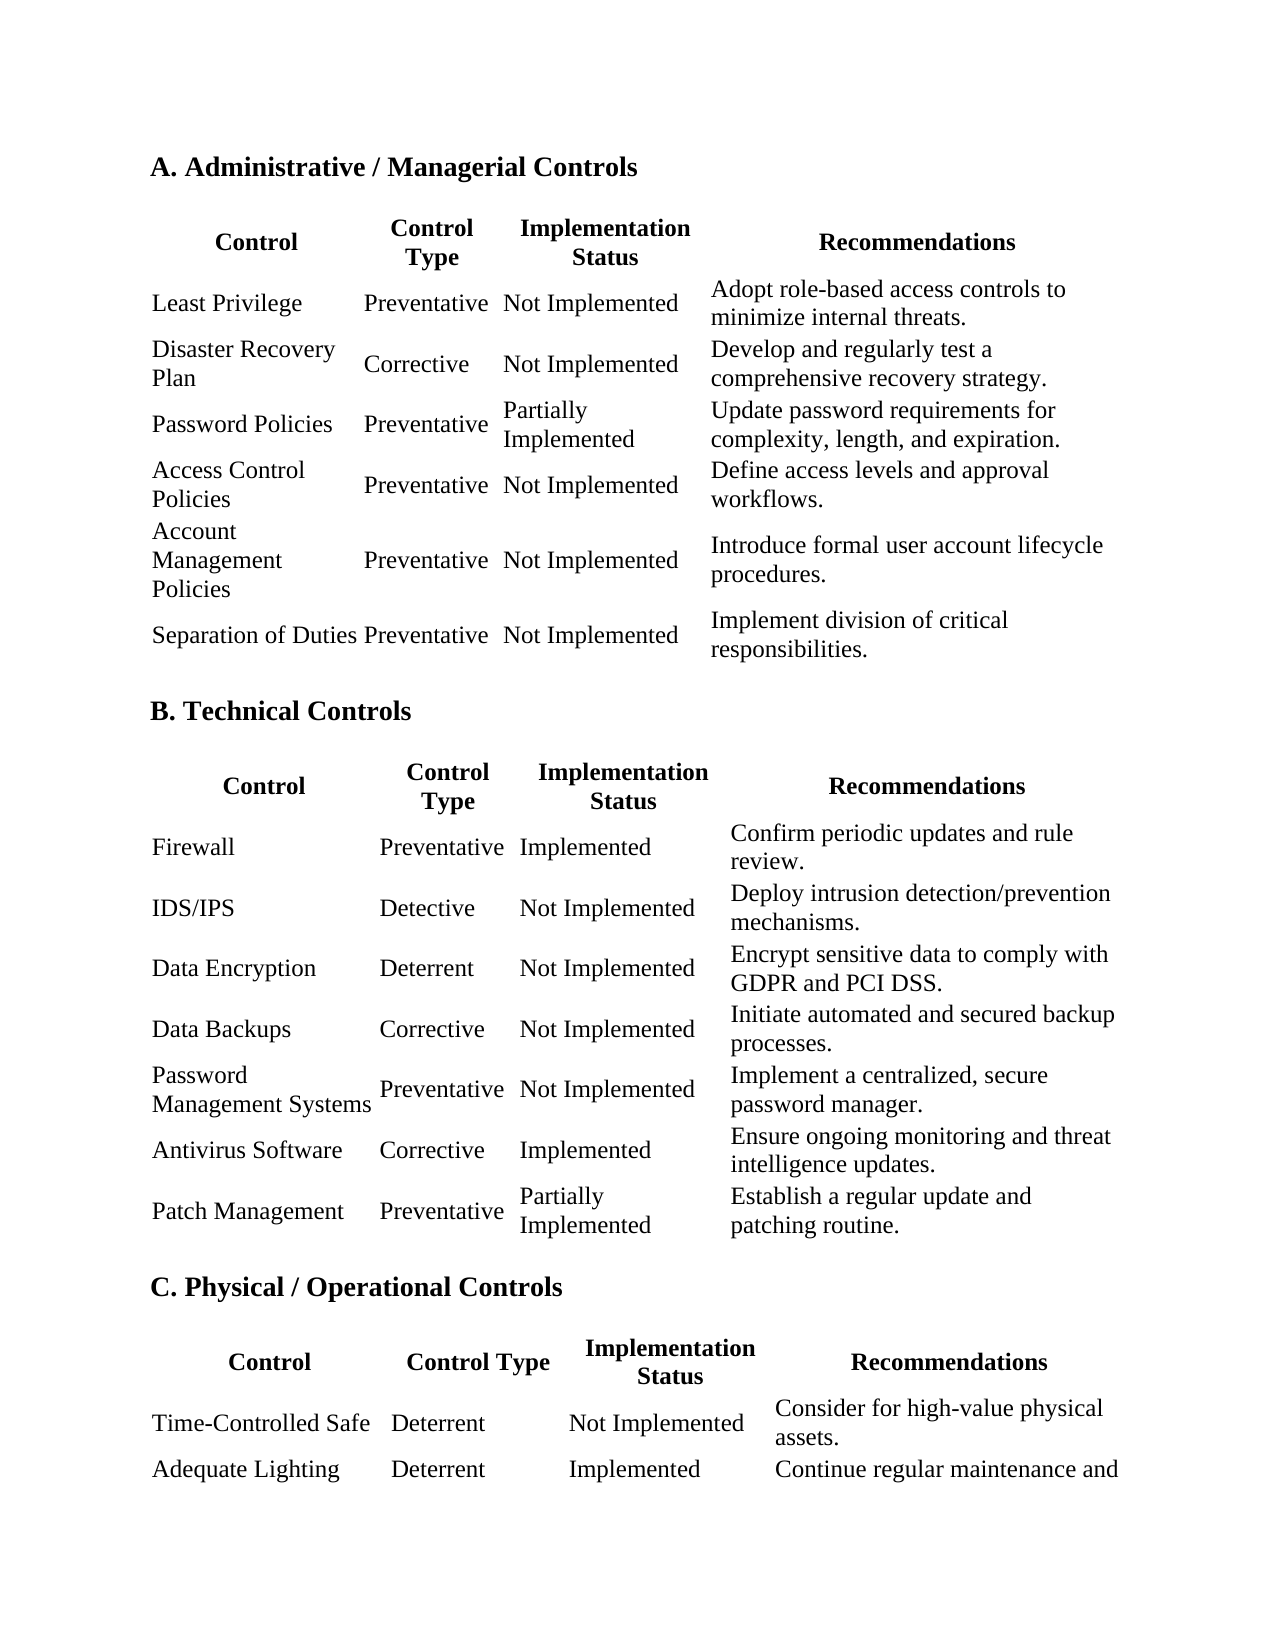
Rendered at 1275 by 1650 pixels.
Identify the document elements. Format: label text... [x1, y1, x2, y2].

table_cell Separation of Duties [150, 604, 362, 665]
table_cell Preventative [362, 272, 501, 333]
table_cell Not Implemented [501, 333, 709, 393]
table_header Control [150, 755, 378, 816]
table_cell Implement a centralized, secure password manager. [729, 1059, 1125, 1119]
table_cell Least Privilege [150, 272, 362, 333]
table_cell Not Implemented [567, 1392, 773, 1452]
table_cell Consider for high-value physical assets. [774, 1392, 1125, 1452]
table_cell Partially Implemented [518, 1180, 729, 1240]
table_cell Encrypt sensitive data to comply with GDPR and PCI DSS. [729, 937, 1125, 998]
table_cell Deterrent [389, 1392, 567, 1452]
table_cell Not Implemented [518, 998, 729, 1058]
table_header Control Type [362, 212, 501, 272]
table_cell Not Implemented [518, 937, 729, 998]
table_cell Update password requirements for complexity, length, and expiration. [709, 394, 1125, 454]
text C. Physical / Operational Controls [150, 1269, 1125, 1302]
table_cell Implemented [518, 816, 729, 877]
table_cell Deterrent [378, 937, 518, 998]
table_cell Detective [378, 877, 518, 937]
table_header Recommendations [709, 212, 1125, 272]
table_cell Not Implemented [501, 272, 709, 333]
table_cell Corrective [378, 1119, 518, 1180]
table_header Implementation Status [567, 1331, 773, 1392]
table_cell Define access levels and approval workflows. [709, 454, 1125, 515]
table_cell Implemented [567, 1453, 773, 1484]
table_cell Corrective [378, 998, 518, 1058]
table_cell Data Backups [150, 998, 378, 1058]
table_cell Firewall [150, 816, 378, 877]
table_cell Data Encryption [150, 937, 378, 998]
text B. Technical Controls [150, 694, 1125, 726]
table_cell Not Implemented [501, 515, 709, 604]
table_cell Deploy intrusion detection/prevention mechanisms. [729, 877, 1125, 937]
table_cell Initiate automated and secured backup processes. [729, 998, 1125, 1058]
table_header Recommendations [774, 1331, 1125, 1392]
table_cell Access Control Policies [150, 454, 362, 515]
table_cell Implemented [518, 1119, 729, 1180]
table_cell Preventative [378, 1180, 518, 1240]
table_header Implementation Status [518, 755, 729, 816]
table_cell Preventative [362, 604, 501, 665]
table_header Recommendations [729, 755, 1125, 816]
table_cell Password Policies [150, 394, 362, 454]
table_header Control [150, 212, 362, 272]
table_cell Preventative [378, 816, 518, 877]
table_cell Preventative [362, 394, 501, 454]
table_cell Preventative [378, 1059, 518, 1119]
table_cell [774, 1453, 1125, 1484]
table_cell IDS/IPS [150, 877, 378, 937]
table_cell Establish a regular update and patching routine. [729, 1180, 1125, 1240]
table_cell Develop and regularly test a comprehensive recovery strategy. [709, 333, 1125, 393]
table_cell Not Implemented [518, 1059, 729, 1119]
table_header Control Type [378, 755, 518, 816]
table_cell Deterrent [389, 1453, 567, 1484]
table_cell Antivirus Software [150, 1119, 378, 1180]
table_cell Preventative [362, 515, 501, 604]
table_cell Implement division of critical responsibilities. [709, 604, 1125, 665]
table_header Control [150, 1331, 389, 1392]
table_cell Account Management Policies [150, 515, 362, 604]
table_cell Adequate Lighting [150, 1453, 389, 1484]
table_cell Patch Management [150, 1180, 378, 1240]
table_cell Time-Controlled Safe [150, 1392, 389, 1452]
table_cell Corrective [362, 333, 501, 393]
table_header Implementation Status [501, 212, 709, 272]
table_cell Preventative [362, 454, 501, 515]
table_cell Not Implemented [501, 604, 709, 665]
table_cell Partially Implemented [501, 394, 709, 454]
text A. Administrative / Managerial Controls [150, 150, 1125, 182]
table_cell Confirm periodic updates and rule review. [729, 816, 1125, 877]
table_cell Introduce formal user account lifecycle procedures. [709, 515, 1125, 604]
table_header Control Type [389, 1331, 567, 1392]
table_cell Password Management Systems [150, 1059, 378, 1119]
table_cell Not Implemented [501, 454, 709, 515]
table_cell Ensure ongoing monitoring and threat intelligence updates. [729, 1119, 1125, 1180]
table_cell Disaster Recovery Plan [150, 333, 362, 393]
table_cell Not Implemented [518, 877, 729, 937]
table_cell Adopt role-based access controls to minimize internal threats. [709, 272, 1125, 333]
